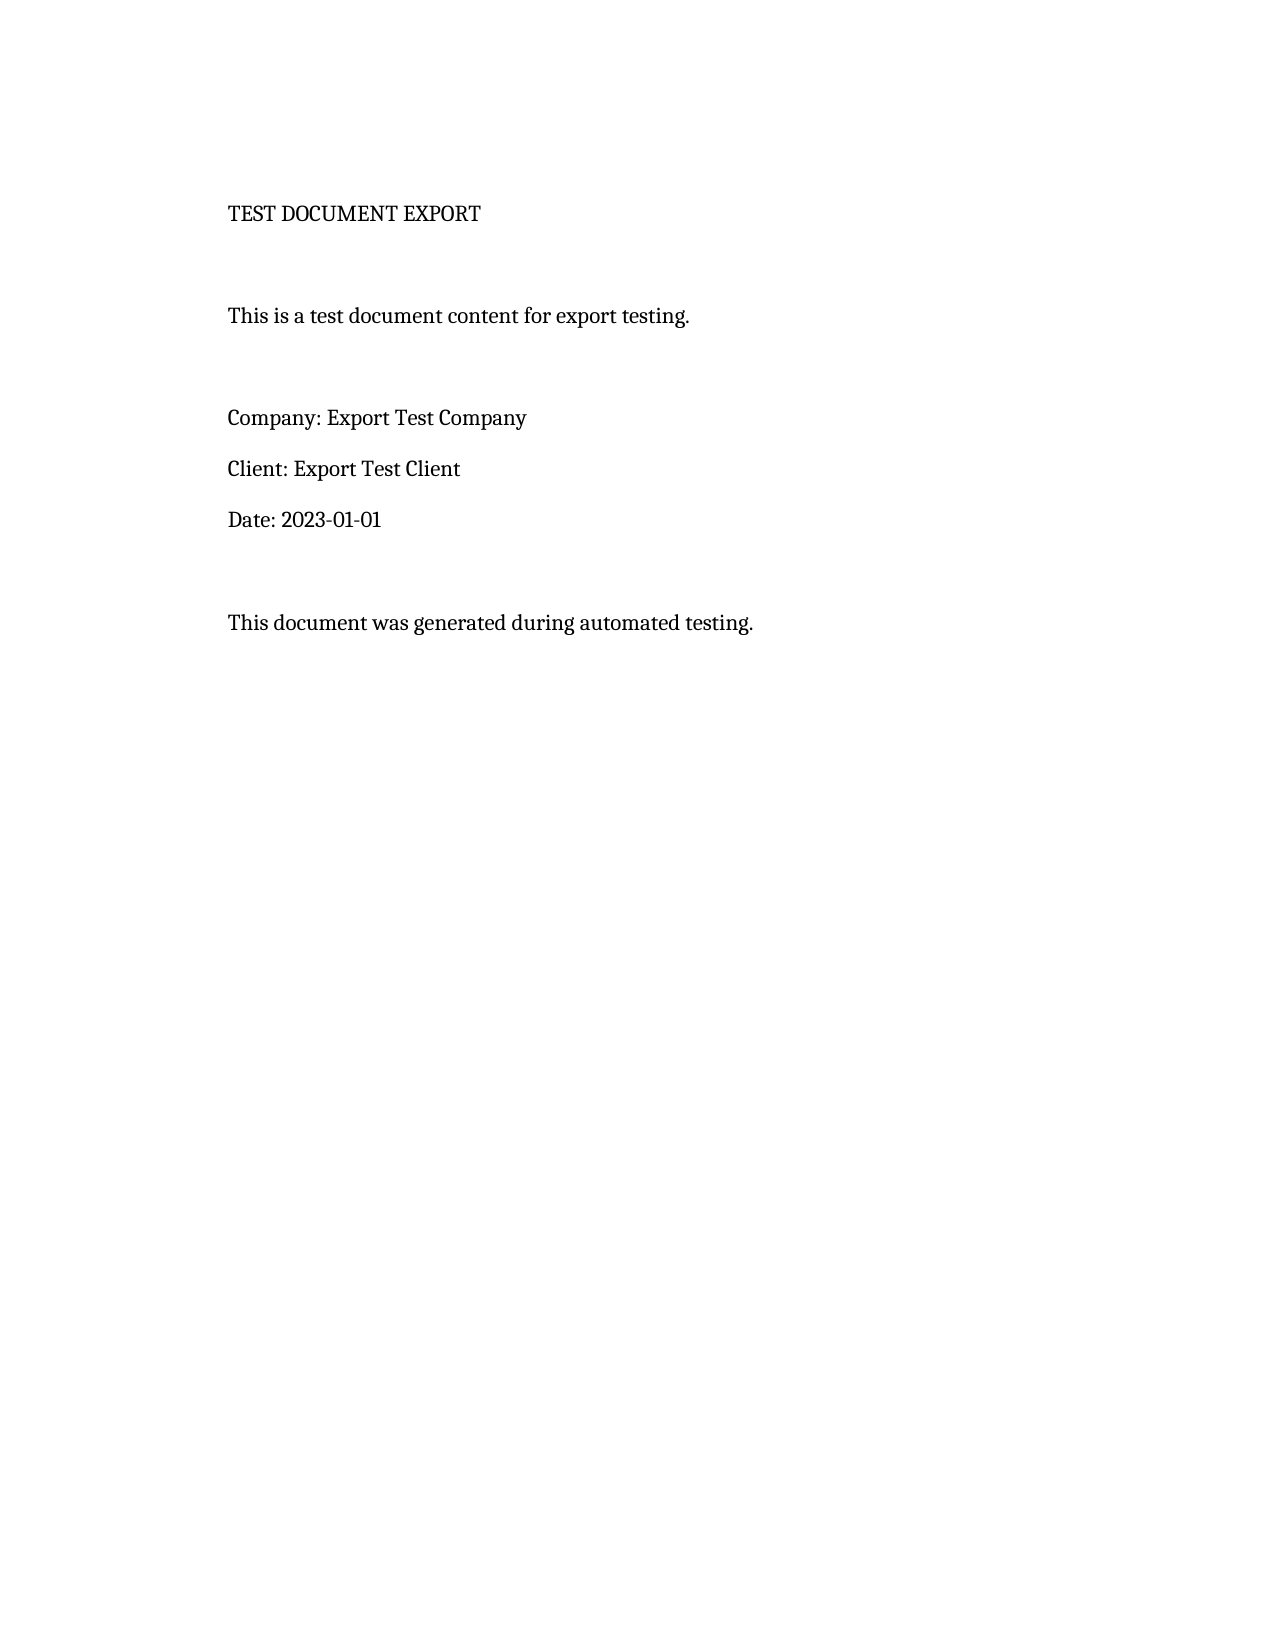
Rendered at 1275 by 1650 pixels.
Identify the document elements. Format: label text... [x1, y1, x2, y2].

text Client: Export Test Client [187, 456, 1087, 483]
text Date: 2023-01-01 [187, 507, 1087, 534]
text TEST DOCUMENT EXPORT [187, 201, 1087, 227]
text Company: Export Test Company [187, 405, 1087, 432]
text This is a test document content for export testing. [187, 303, 1087, 329]
text This document was generated during automated testing. [187, 609, 1087, 636]
